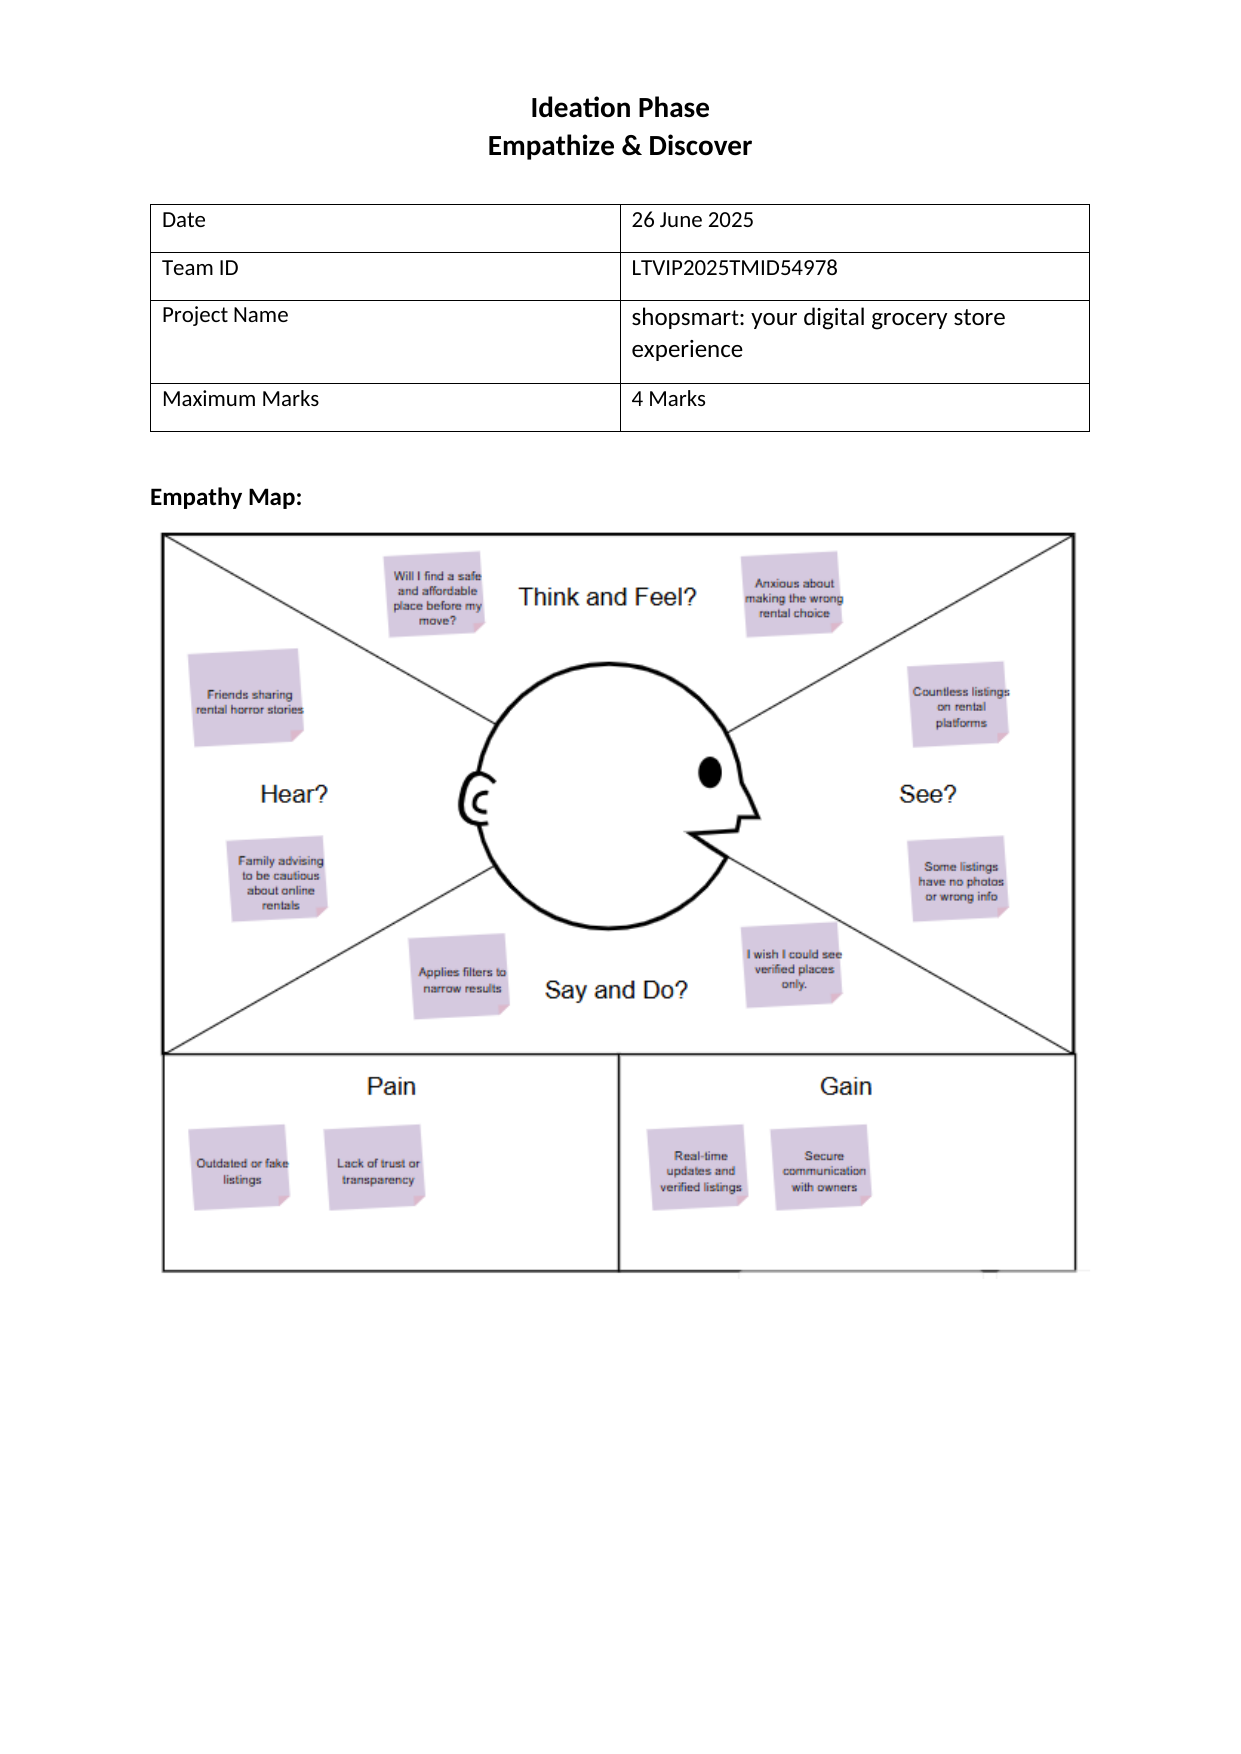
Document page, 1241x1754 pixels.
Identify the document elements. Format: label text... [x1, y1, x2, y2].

table_cell 4 Marks [621, 384, 1089, 431]
text Empathy Map: [150, 481, 1090, 512]
table_header Date [151, 205, 620, 252]
table_cell Project Name [151, 301, 620, 383]
table_cell Team ID [151, 253, 620, 299]
table_cell Maximum Marks [151, 384, 620, 431]
table_cell LTVIP2025TMID54978 [621, 253, 1089, 299]
text Ideation Phase [150, 89, 1090, 124]
table_cell shopsmart: your digital grocery store experience [621, 301, 1089, 383]
picture [150, 530, 1091, 1279]
table_header 26 June 2025 [621, 205, 1089, 252]
text Empathize & Discover [150, 127, 1090, 163]
